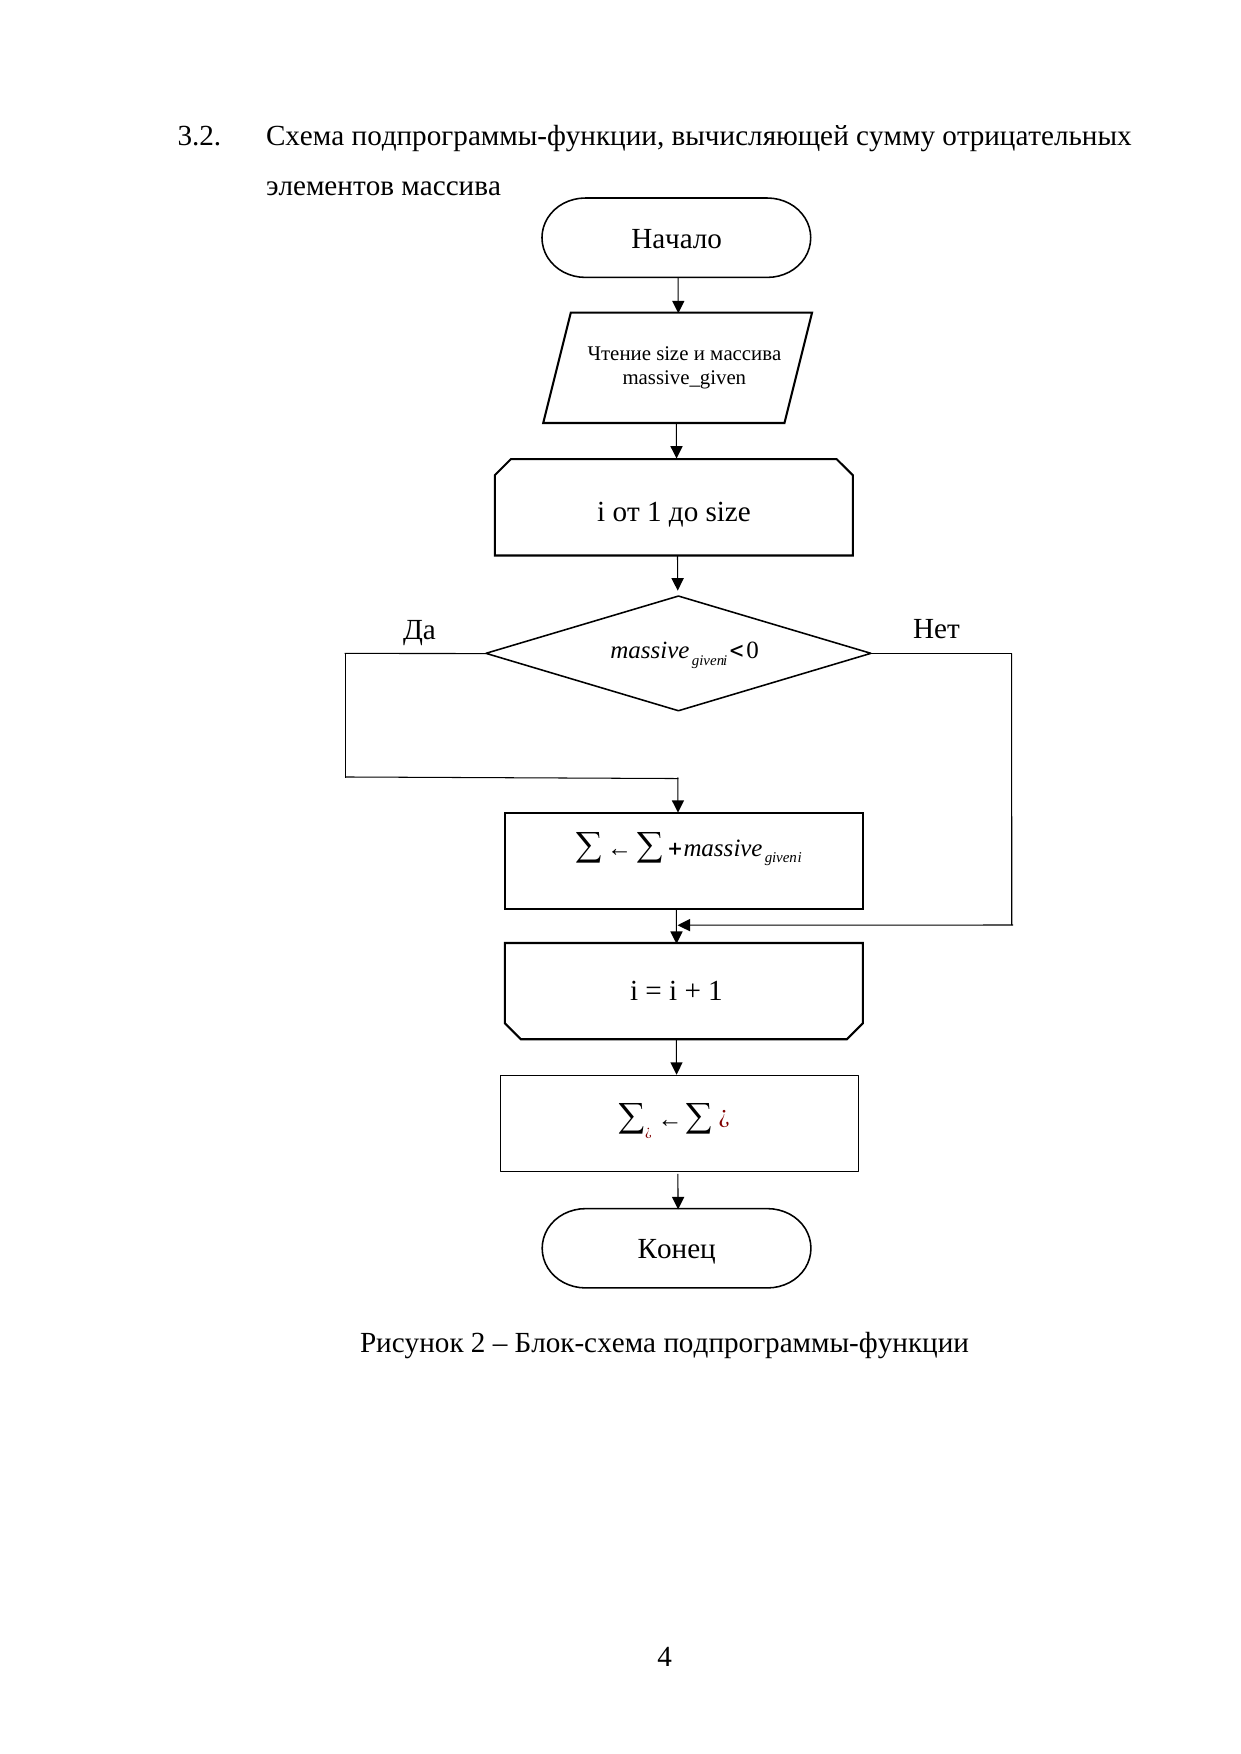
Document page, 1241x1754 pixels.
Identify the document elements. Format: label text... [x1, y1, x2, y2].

text Рисунок 2 – Блок-схема подпрограммы-функции [177, 1325, 1152, 1358]
list Схема подпрограммы-функции, вычисляющей сумму отрицательных элементов массива [177, 118, 1152, 202]
